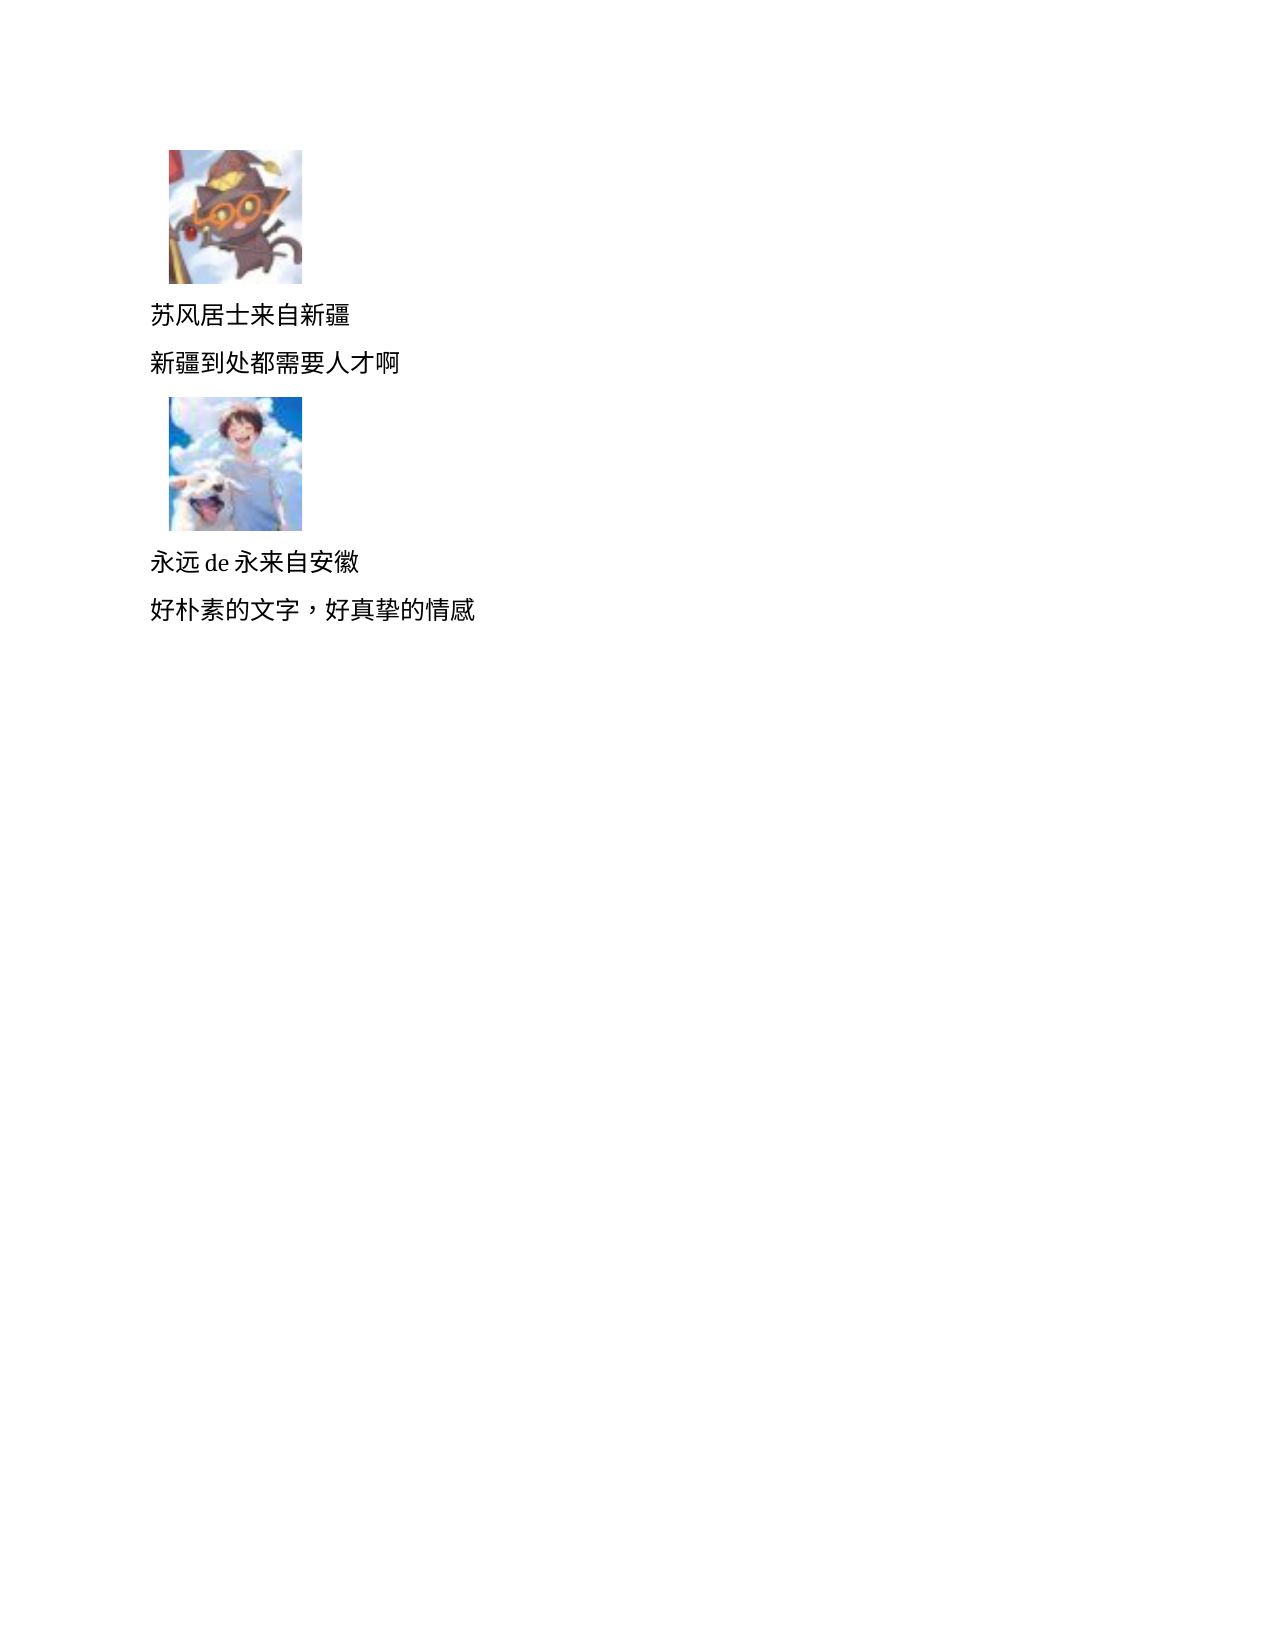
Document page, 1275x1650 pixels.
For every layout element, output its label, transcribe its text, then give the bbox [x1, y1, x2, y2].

picture [168, 397, 303, 531]
text 苏风居士来自新疆 [150, 302, 1125, 331]
picture [168, 150, 303, 284]
text 新疆到处都需要人才啊 [150, 349, 1125, 378]
text 永远de永来自安徽 [150, 549, 1125, 578]
text 好朴素的文字，好真挚的情感 [150, 597, 1125, 625]
